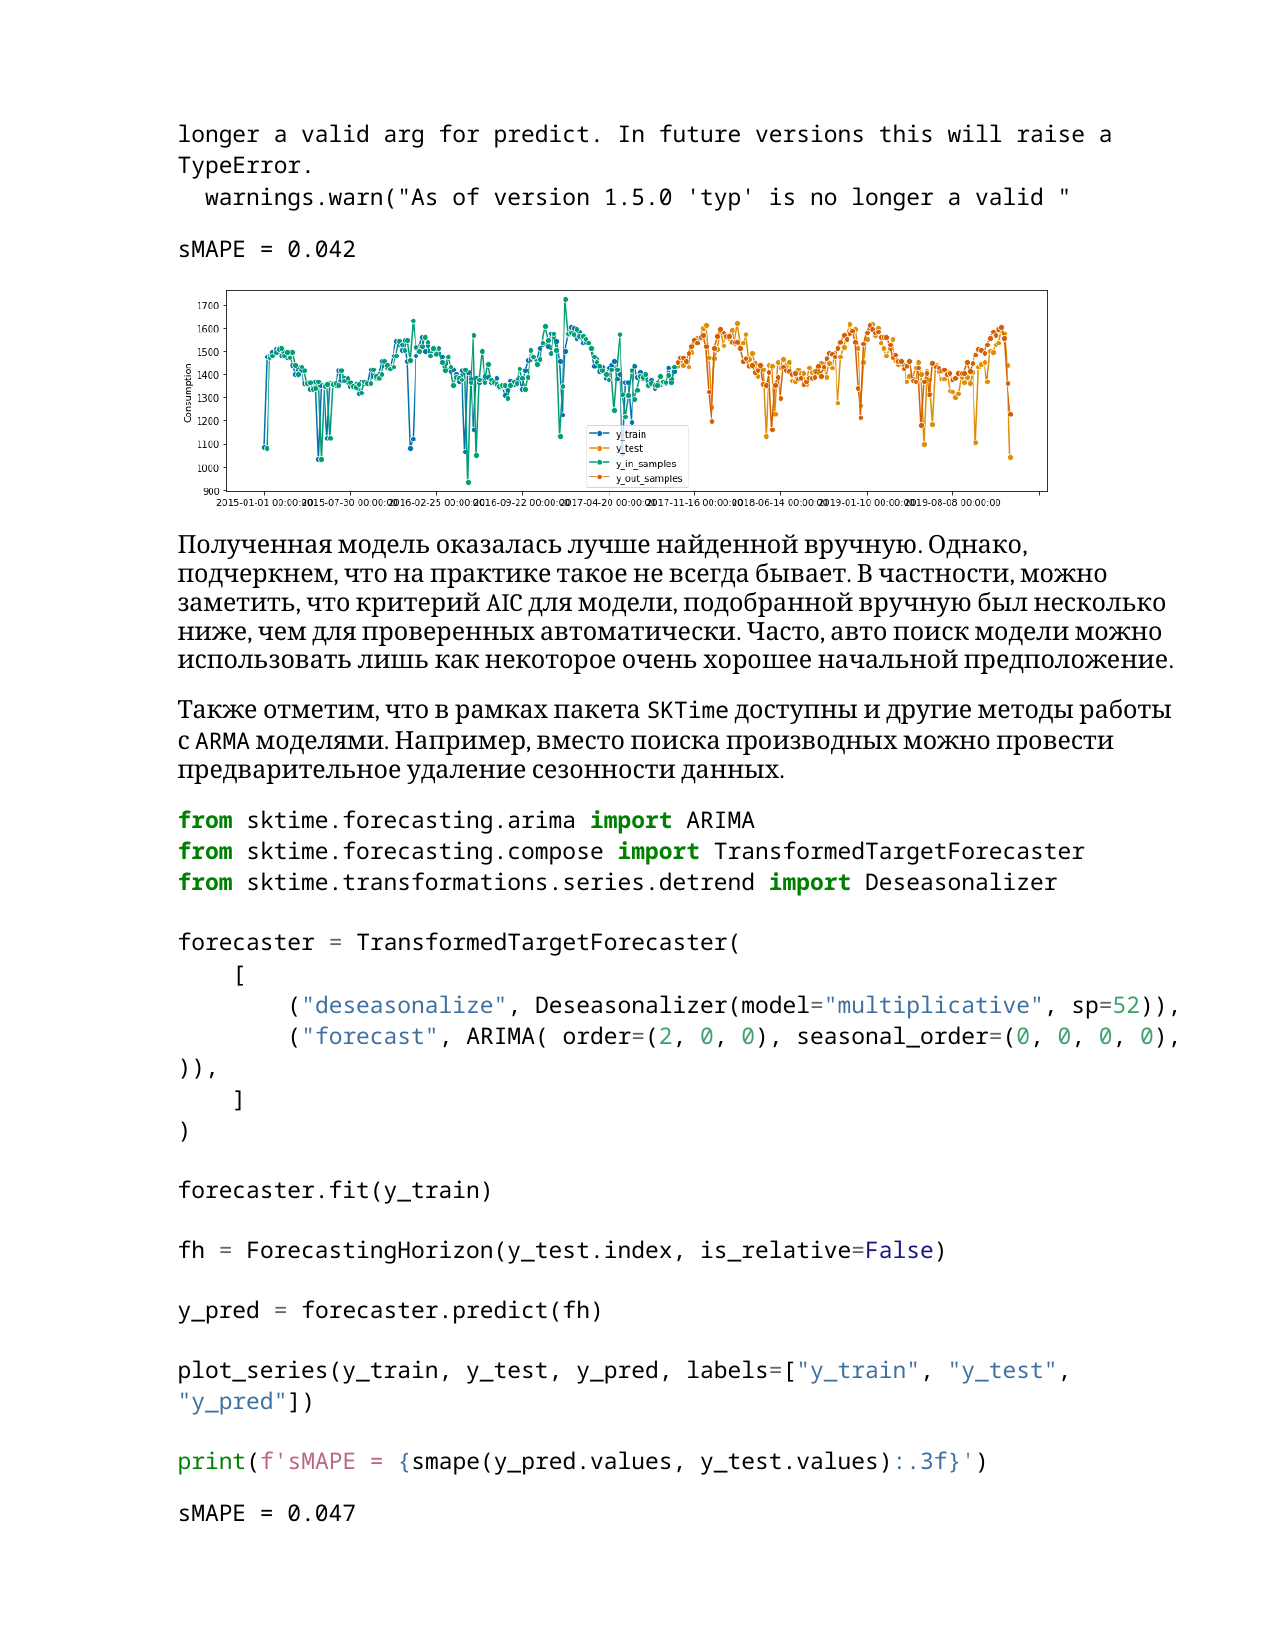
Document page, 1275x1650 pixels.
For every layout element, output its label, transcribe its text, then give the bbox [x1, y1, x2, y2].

text sMAPE = 0.047 [177, 1497, 1186, 1528]
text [177, 118, 1186, 212]
text Также отметим, что в рамках пакета SKTime доступны и другие методы работы с ARMA моделями. Например, вместо поиска производных можно провести предварительное удаление сезонности данных. [177, 694, 1186, 785]
text Полученная модель оказалась лучше найденной вручную. Однако, подчеркнем, что на практике такое не всегда бывает. В частности, можно заметить, что критерий AIC для модели, подобранной вручную был несколько ниже, чем для проверенных автоматически. Часто, авто поиск модели можно использовать лишь как некоторое очень хорошее начальной предположение. [177, 531, 1186, 675]
picture [177, 284, 1053, 513]
text from sktime.forecasting.arima import ARIMA from sktime.forecasting.compose import TransformedTargetForecaster from sktime.transformations.series.detrend import Deseasonalizer forecaster = TransformedTargetForecaster( [ ("deseasonalize", Deseasonalizer(model="multiplicative", sp=52)), ("forecast", ARIMA( order=(2, 0, 0), seasonal_order=(0, 0, 0, 0), )), ] ) forecaster.fit(y_train) fh = ForecastingHorizon(y_test.index, is_relative=False) y_pred = forecaster.predict(fh) plot_series(y_train, y_test, y_pred, labels=["y_train", "y_test", "y_pred"]) print(f'sMAPE = {smape(y_pred.values, y_test.values):.3f}') [177, 804, 1186, 1476]
text sMAPE = 0.042 [177, 233, 1186, 264]
